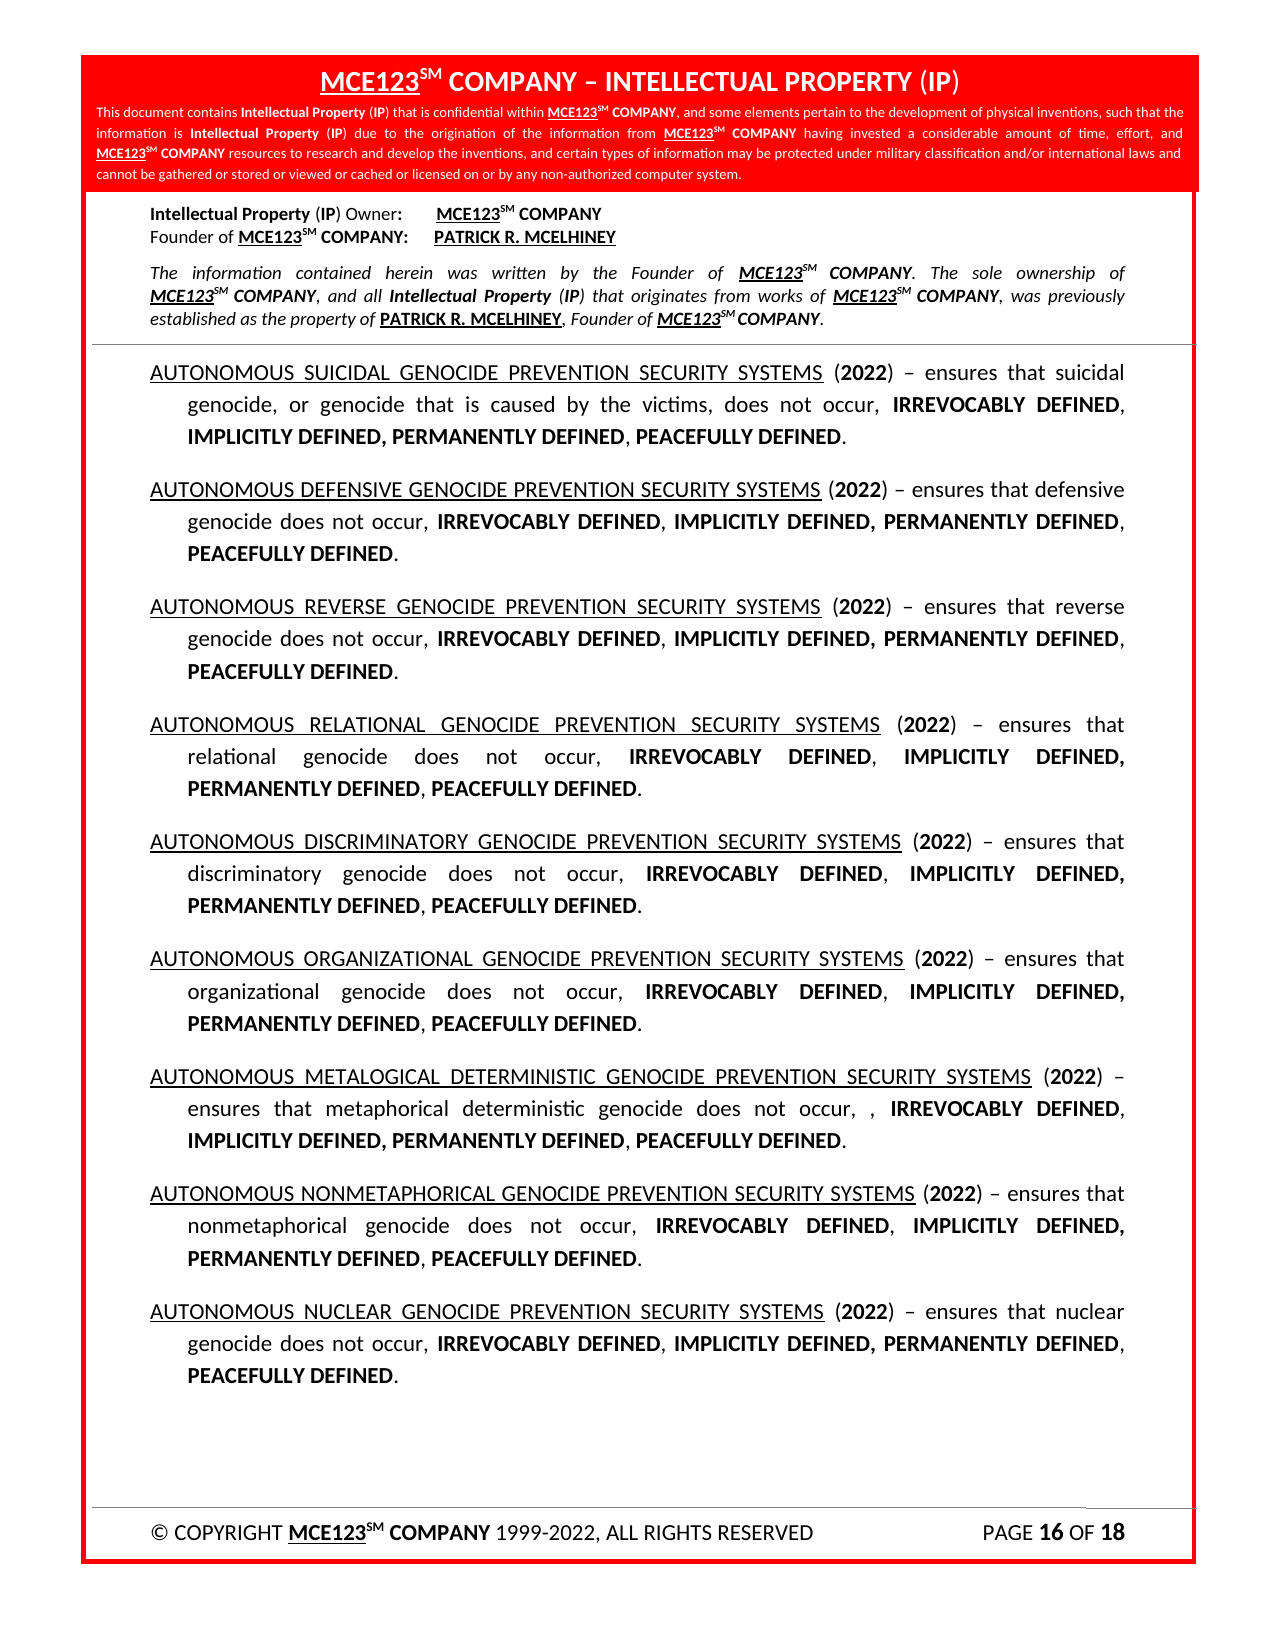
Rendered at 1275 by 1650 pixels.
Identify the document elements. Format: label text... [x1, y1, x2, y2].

text AUTONOMOUS ORGANIZATIONAL GENOCIDE PREVENTION SECURITY SYSTEMS (2022) – ensures that organizational genocide does not occur, IRREVOCABLY DEFINED, IMPLICITLY DEFINED, PERMANENTLY DEFINED, PEACEFULLY DEFINED. [150, 944, 1125, 1037]
text AUTONOMOUS DISCRIMINATORY GENOCIDE PREVENTION SECURITY SYSTEMS (2022) – ensures that discriminatory genocide does not occur, IRREVOCABLY DEFINED, IMPLICITLY DEFINED, PERMANENTLY DEFINED, PEACEFULLY DEFINED. [150, 827, 1125, 919]
text AUTONOMOUS SUICIDAL GENOCIDE PREVENTION SECURITY SYSTEMS (2022) – ensures that suicidal genocide, or genocide that is caused by the victims, does not occur, IRREVOCABLY DEFINED, IMPLICITLY DEFINED, PERMANENTLY DEFINED, PEACEFULLY DEFINED. [150, 358, 1125, 450]
text AUTONOMOUS RELATIONAL GENOCIDE PREVENTION SECURITY SYSTEMS (2022) – ensures that relational genocide does not occur, IRREVOCABLY DEFINED, IMPLICITLY DEFINED, PERMANENTLY DEFINED, PEACEFULLY DEFINED. [150, 710, 1125, 802]
text AUTONOMOUS METALOGICAL DETERMINISTIC GENOCIDE PREVENTION SECURITY SYSTEMS (2022) – ensures that metaphorical deterministic genocide does not occur, , IRREVOCABLY DEFINED, IMPLICITLY DEFINED, PERMANENTLY DEFINED, PEACEFULLY DEFINED. [150, 1062, 1125, 1154]
text AUTONOMOUS NUCLEAR GENOCIDE PREVENTION SECURITY SYSTEMS (2022) – ensures that nuclear genocide does not occur, IRREVOCABLY DEFINED, IMPLICITLY DEFINED, PERMANENTLY DEFINED, PEACEFULLY DEFINED. [150, 1297, 1125, 1389]
text AUTONOMOUS DEFENSIVE GENOCIDE PREVENTION SECURITY SYSTEMS (2022) – ensures that defensive genocide does not occur, IRREVOCABLY DEFINED, IMPLICITLY DEFINED, PERMANENTLY DEFINED, PEACEFULLY DEFINED. [150, 475, 1125, 567]
text AUTONOMOUS REVERSE GENOCIDE PREVENTION SECURITY SYSTEMS (2022) – ensures that reverse genocide does not occur, IRREVOCABLY DEFINED, IMPLICITLY DEFINED, PERMANENTLY DEFINED, PEACEFULLY DEFINED. [150, 592, 1125, 685]
text AUTONOMOUS NONMETAPHORICAL GENOCIDE PREVENTION SECURITY SYSTEMS (2022) – ensures that nonmetaphorical genocide does not occur, IRREVOCABLY DEFINED, IMPLICITLY DEFINED, PERMANENTLY DEFINED, PEACEFULLY DEFINED. [150, 1179, 1125, 1272]
